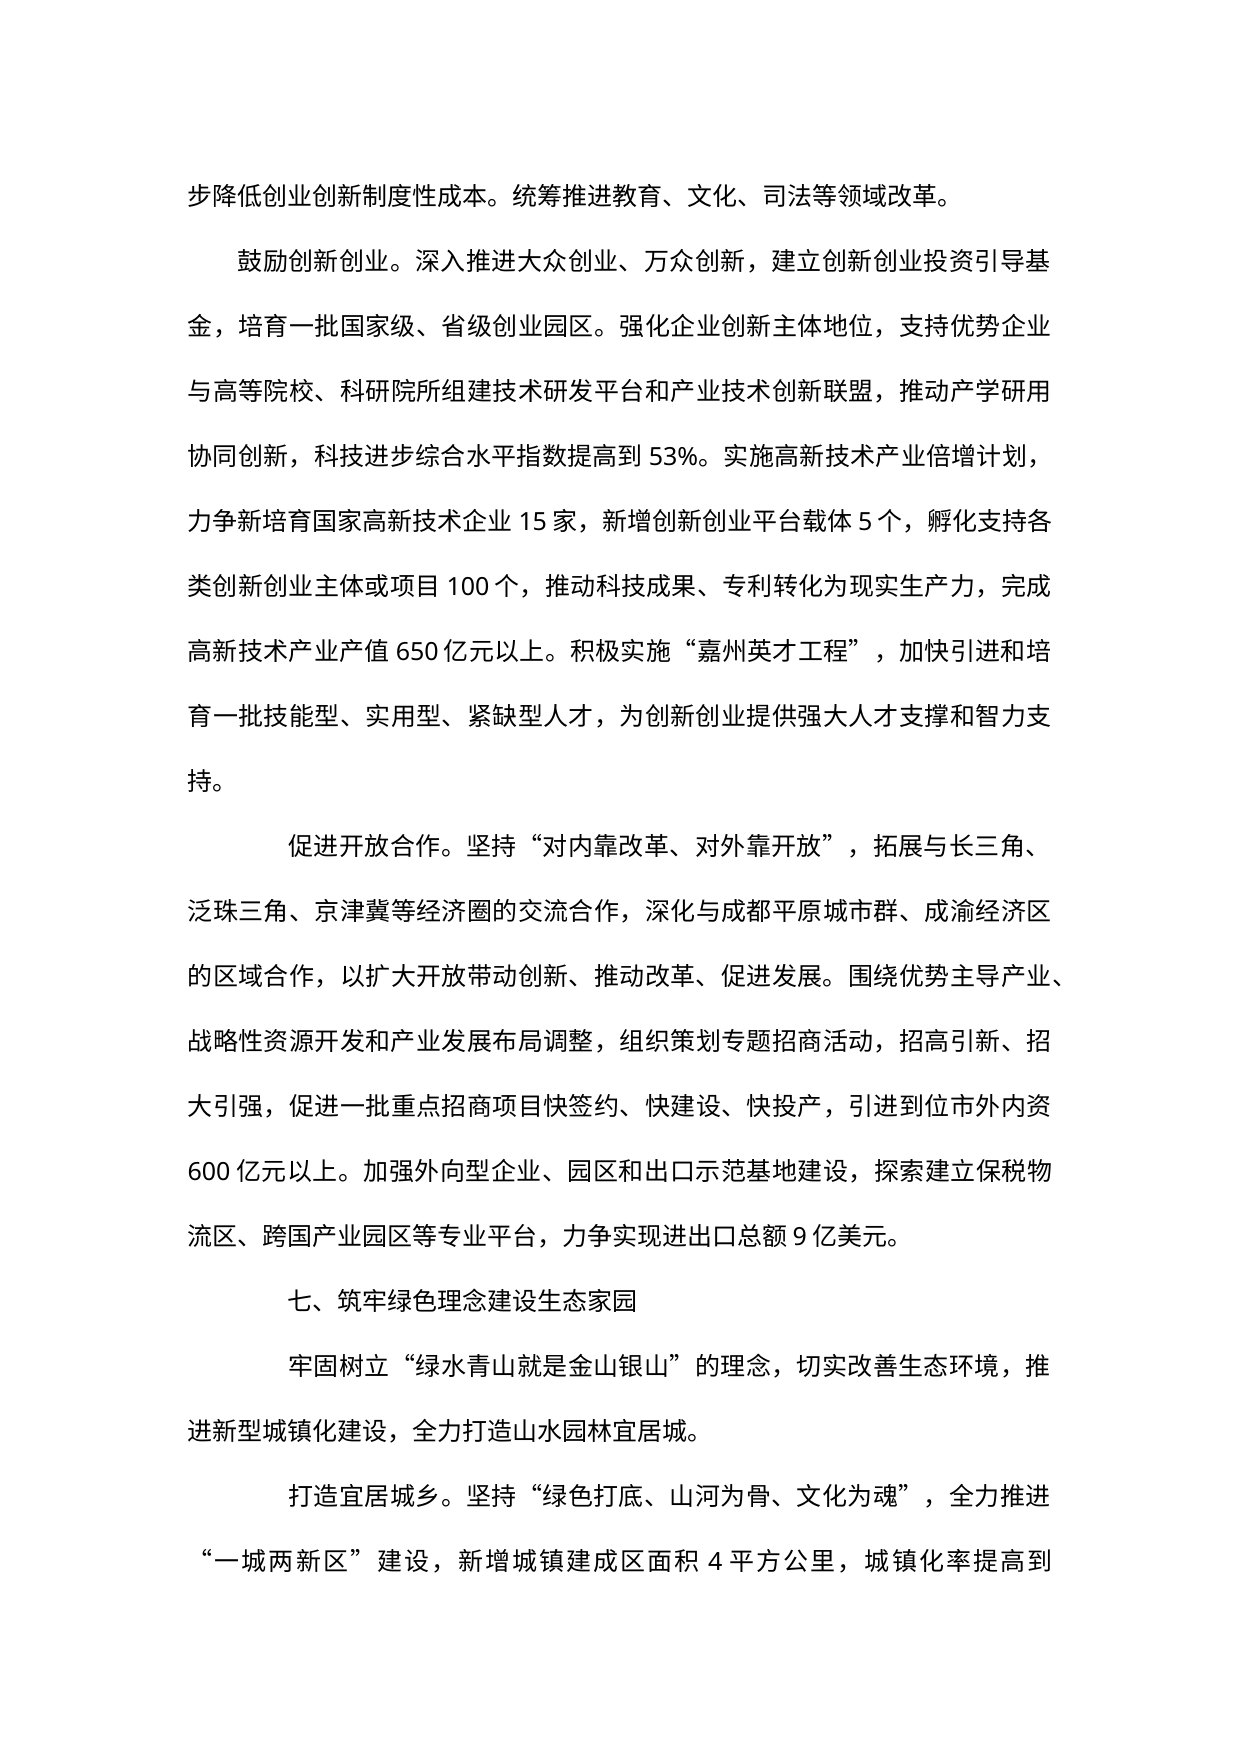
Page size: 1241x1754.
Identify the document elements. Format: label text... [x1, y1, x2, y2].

text 鼓励创新创业。深入推进大众创业、万众创新，建立创新创业投资引导基金，培育一批国家级、省级创业园区。强化企业创新主体地位，支持优势企业与高等院校、科研院所组建技术研发平台和产业技术创新联盟，推动产学研用协同创新，科技进步综合水平指数提高到53%。实施高新技术产业倍增计划，力争新培育国家高新技术企业15家，新增创新创业平台载体5个，孵化支持各类创新创业主体或项目100个，推动科技成果、专利转化为现实生产力，完成高新技术产业产值650亿元以上。积极实施“嘉州英才工程”，加快引进和培育一批技能型、实用型、紧缺型人才，为创新创业提供强大人才支撑和智力支持。 [187, 227, 1053, 812]
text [187, 1462, 1053, 1592]
text 牢固树立“绿水青山就是金山银山”的理念，切实改善生态环境，推进新型城镇化建设，全力打造山水园林宜居城。 [187, 1332, 1053, 1462]
text 促进开放合作。坚持“对内靠改革、对外靠开放”，拓展与长三角、泛珠三角、京津冀等经济圈的交流合作，深化与成都平原城市群、成渝经济区的区域合作，以扩大开放带动创新、推动改革、促进发展。围绕优势主导产业、战略性资源开发和产业发展布局调整，组织策划专题招商活动，招高引新、招大引强，促进一批重点招商项目快签约、快建设、快投产，引进到位市外内资600亿元以上。加强外向型企业、园区和出口示范基地建设，探索建立保税物流区、跨国产业园区等专业平台，力争实现进出口总额9亿美元。 [187, 812, 1053, 1267]
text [187, 162, 1053, 227]
text 七、筑牢绿色理念建设生态家园 [187, 1267, 1053, 1332]
